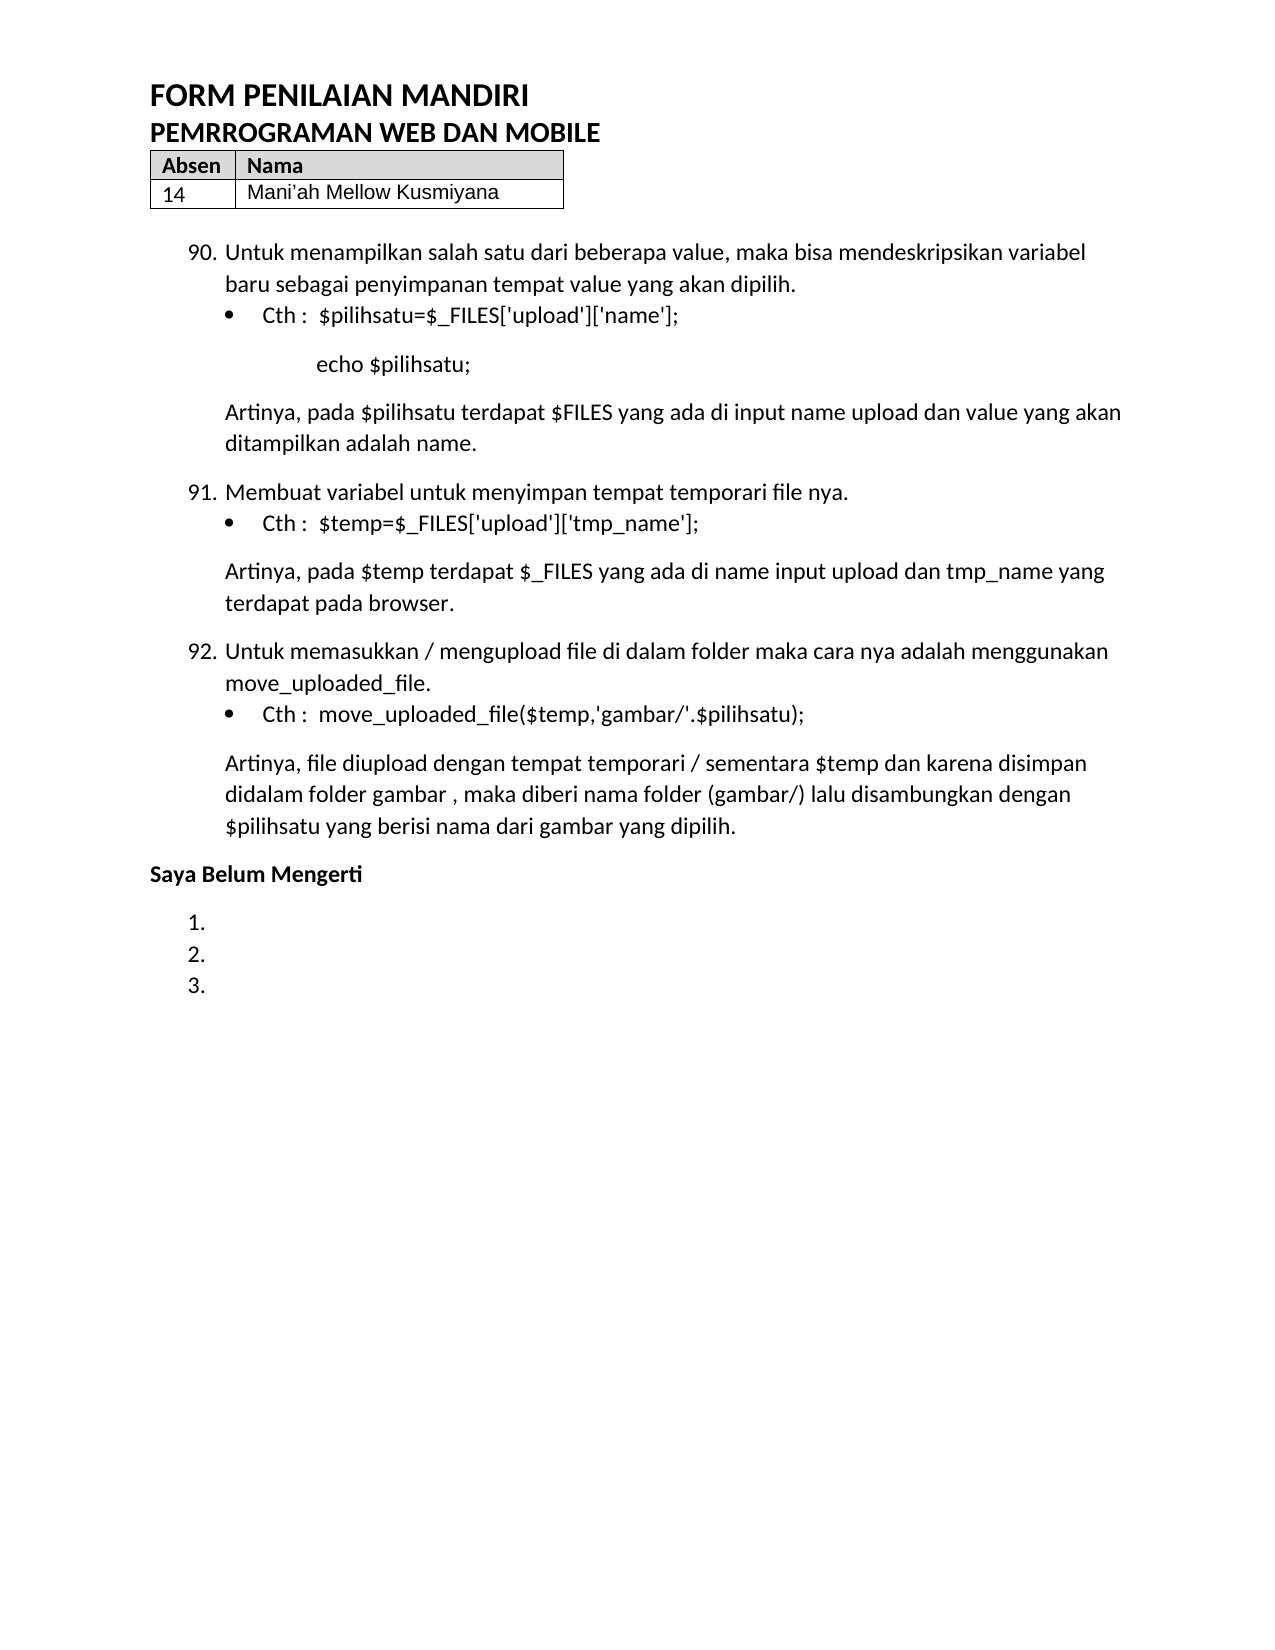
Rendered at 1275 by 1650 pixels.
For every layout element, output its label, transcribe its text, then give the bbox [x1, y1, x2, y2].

list Membuat variabel untuk menyimpan tempat temporari file nya. [187, 477, 1125, 506]
list Cth : $temp=$_FILES['upload']['tmp_name']; [225, 508, 1125, 537]
list Untuk menampilkan salah satu dari beberapa value, maka bisa mendeskripsikan variabel baru sebagai penyimpanan tempat value yang akan dipilih. [187, 237, 1125, 298]
text Artinya, pada $pilihsatu terdapat $FILES yang ada di input name upload dan value yang akan ditampilkan adalah name. [225, 397, 1125, 458]
list Cth : $pilihsatu=$_FILES['upload']['name']; [225, 300, 1125, 330]
list Cth : move_uploaded_file($temp,'gambar/'.$pilihsatu); [225, 699, 1125, 729]
text echo $pilihsatu; [150, 349, 1125, 378]
text Artinya, pada $temp terdapat $_FILES yang ada di name input upload dan tmp_name yang terdapat pada browser. [225, 556, 1125, 617]
text Saya Belum Mengerti [150, 859, 1125, 888]
text Artinya, file diupload dengan tempat temporari / sementara $temp dan karena disimpan didalam folder gambar , maka diberi nama folder (gambar/) lalu disambungkan dengan $pilihsatu yang berisi nama dari gambar yang dipilih. [225, 748, 1125, 840]
list Untuk memasukkan / mengupload file di dalam folder maka cara nya adalah menggunakan move_uploaded_file. [187, 636, 1125, 697]
